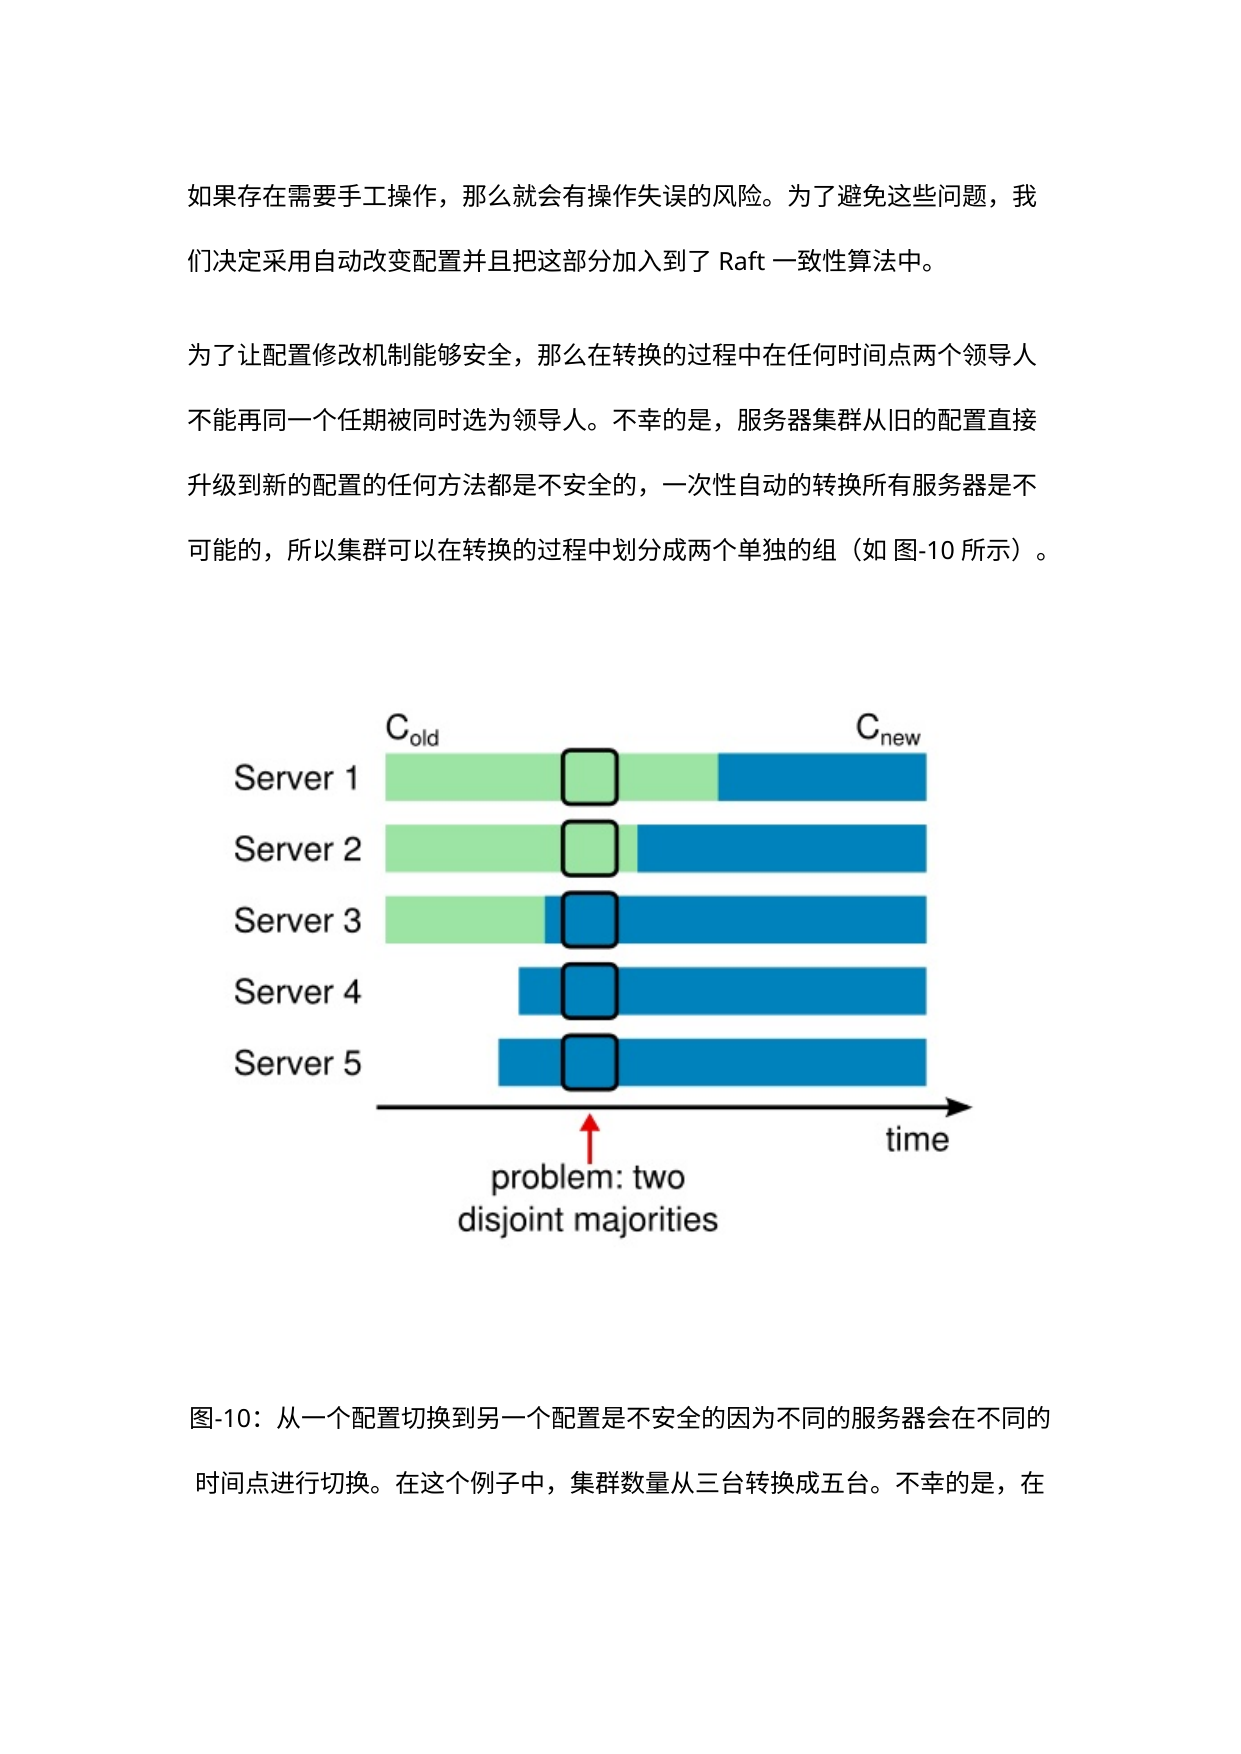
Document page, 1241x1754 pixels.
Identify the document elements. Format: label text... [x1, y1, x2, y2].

text 为了让配置修改机制能够安全，那么在转换的过程中在任何时间点两个领导人不能再同一个任期被同时选为领导人。不幸的是，服务器集群从旧的配置直接升级到新的配置的任何方法都是不安全的，一次性自动的转换所有服务器是不可能的，所以集群可以在转换的过程中划分成两个单独的组（如 图-10 所示）。 [187, 321, 1053, 646]
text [187, 162, 1053, 292]
picture [187, 684, 1032, 1252]
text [187, 1384, 1053, 1514]
